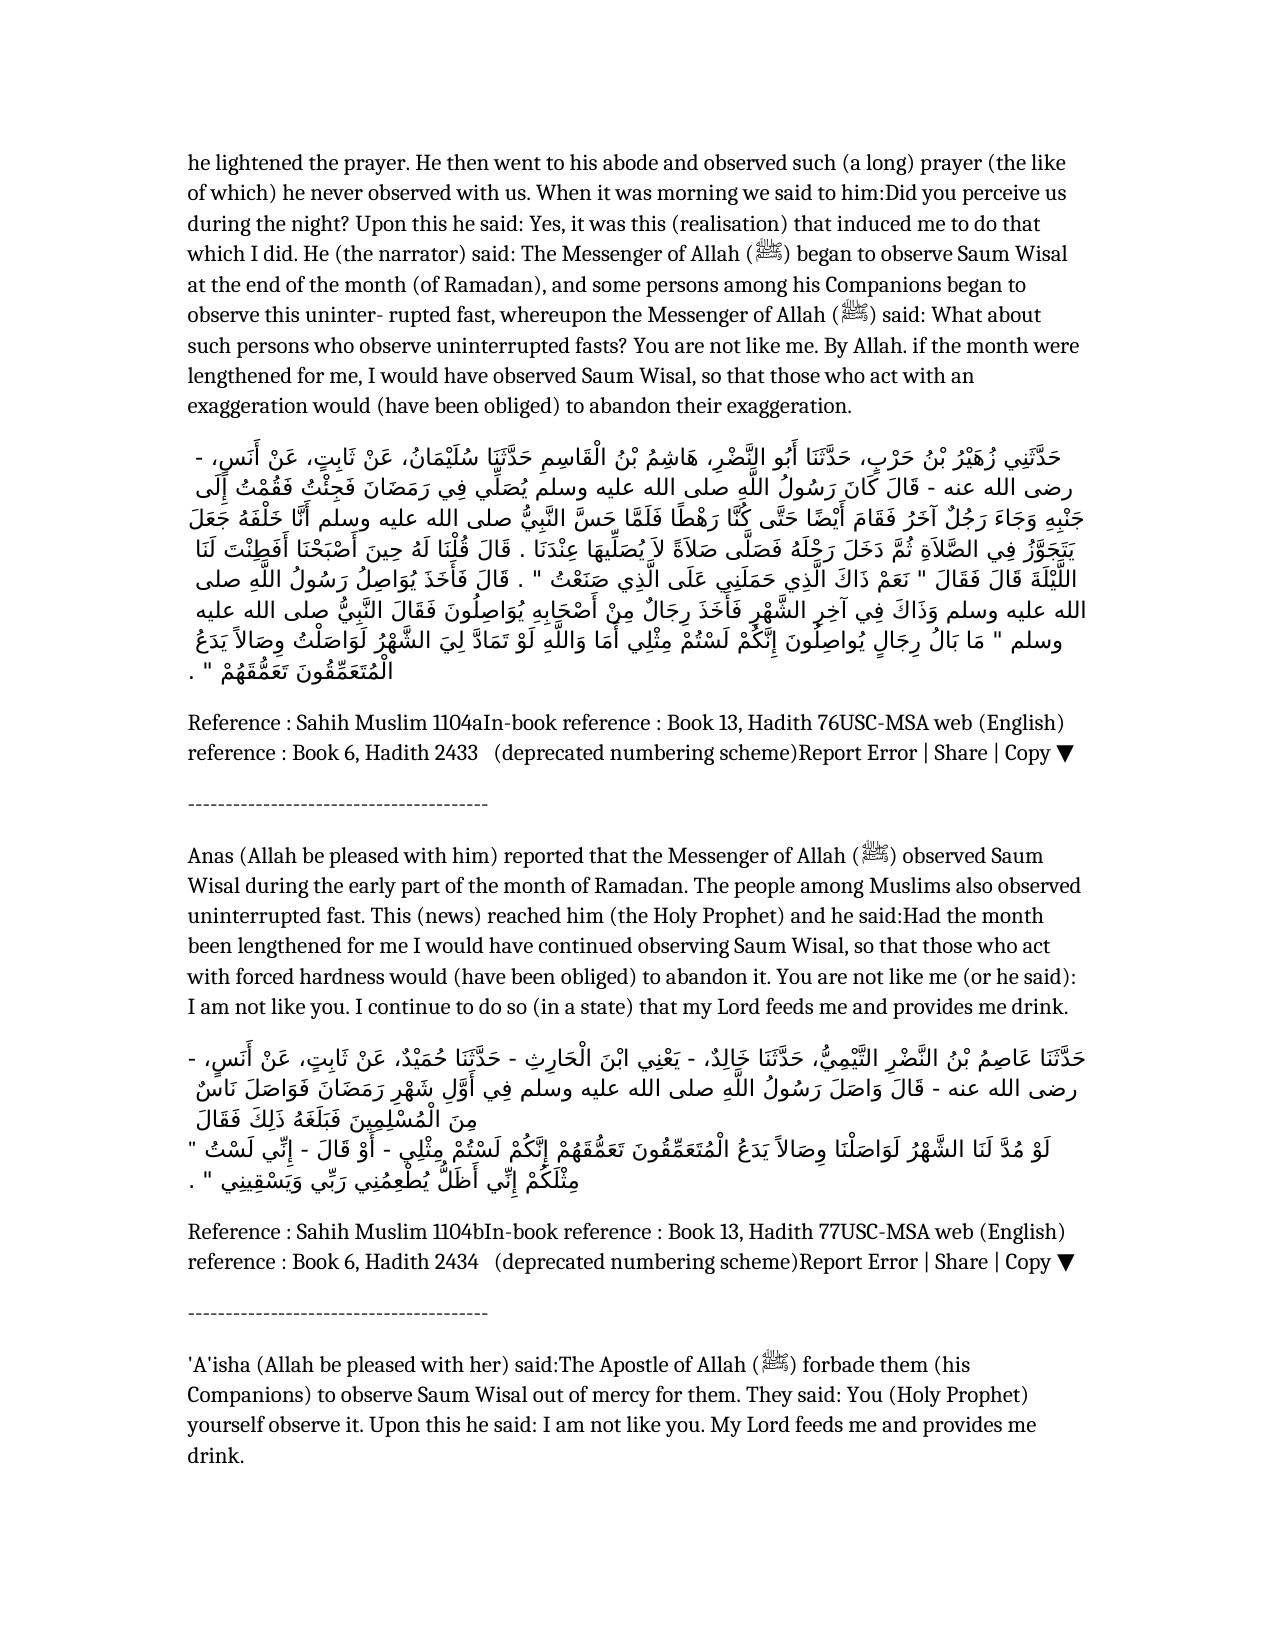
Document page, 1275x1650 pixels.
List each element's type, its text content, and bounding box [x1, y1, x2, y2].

text Reference : Sahih Muslim 1104bIn-book reference : Book 13, Hadith 77USC-MSA web (English) reference : Book 6, Hadith 2434 (deprecated numbering scheme)Report Error | Share | Copy ▼ [187, 1219, 1087, 1276]
text Reference : Sahih Muslim 1104aIn-book reference : Book 13, Hadith 76USC-MSA web (English) reference : Book 6, Hadith 2433 (deprecated numbering scheme)Report Error | Share | Copy ▼ [187, 710, 1087, 766]
text 'A'isha (Allah be pleased with her) said:The Apostle of Allah (ﷺ) forbade them (his Companions) to observe Saum Wisal out of mercy for them. They said: You (Holy Prophet) yourself observe it. Upon this he said: I am not like you. My Lord feeds me and provides me drink. [187, 1351, 1087, 1469]
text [187, 150, 1087, 419]
text ---------------------------------------- [187, 791, 1087, 817]
text ---------------------------------------- [187, 1300, 1087, 1327]
text Anas (Allah be pleased with him) reported that the Messenger of Allah (ﷺ) observed Saum Wisal during the early part of the month of Ramadan. The people among Muslims also observed uninterrupted fast. This (news) reached him (the Holy Prophet) and he said:Had the month been lengthened for me I would have continued observing Saum Wisal, so that those who act with forced hardness would (have been obliged) to abandon it. You are not like me (or he said): I am not like you. I continue to do so (in a state) that my Lord feeds me and provides me drink. [187, 842, 1087, 1020]
text حَدَّثَنَا عَاصِمُ بْنُ النَّضْرِ التَّيْمِيُّ، حَدَّثَنَا خَالِدٌ، - يَعْنِي ابْنَ الْحَارِثِ - حَدَّثَنَا حُمَيْدٌ، عَنْ ثَابِتٍ، عَنْ أَنَسٍ، - رضى الله عنه - قَالَ وَاصَلَ رَسُولُ اللَّهِ صلى الله عليه وسلم فِي أَوَّلِ شَهْرِ رَمَضَانَ فَوَاصَلَ نَاسٌ مِنَ الْمُسْلِمِينَ فَبَلَغَهُ ذَلِكَ فَقَالَ ‏ "‏ لَوْ مُدَّ لَنَا الشَّهْرُ لَوَاصَلْنَا وِصَالاً يَدَعُ الْمُتَعَمِّقُونَ تَعَمُّقَهُمْ إِنَّكُمْ لَسْتُمْ مِثْلِي - أَوْ قَالَ - إِنِّي لَسْتُ مِثْلَكُمْ إِنِّي أَظَلُّ يُطْعِمُنِي رَبِّي وَيَسْقِينِي ‏"‏ ‏.‏ [187, 1045, 1087, 1194]
text حَدَّثَنِي زُهَيْرُ بْنُ حَرْبٍ، حَدَّثَنَا أَبُو النَّضْرِ، هَاشِمُ بْنُ الْقَاسِمِ حَدَّثَنَا سُلَيْمَانُ، عَنْ ثَابِتٍ، عَنْ أَنَسٍ، - رضى الله عنه - قَالَ كَانَ رَسُولُ اللَّهِ صلى الله عليه وسلم يُصَلِّي فِي رَمَضَانَ فَجِئْتُ فَقُمْتُ إِلَى جَنْبِهِ وَجَاءَ رَجُلٌ آخَرُ فَقَامَ أَيْضًا حَتَّى كُنَّا رَهْطًا فَلَمَّا حَسَّ النَّبِيُّ صلى الله عليه وسلم أَنَّا خَلْفَهُ جَعَلَ يَتَجَوَّزُ فِي الصَّلاَةِ ثُمَّ دَخَلَ رَحْلَهُ فَصَلَّى صَلاَةً لاَ يُصَلِّيهَا عِنْدَنَا ‏.‏ قَالَ قُلْنَا لَهُ حِينَ أَصْبَحْنَا أَفَطِنْتَ لَنَا اللَّيْلَةَ قَالَ فَقَالَ ‏"‏ نَعَمْ ذَاكَ الَّذِي حَمَلَنِي عَلَى الَّذِي صَنَعْتُ ‏"‏ ‏.‏ قَالَ فَأَخَذَ يُوَاصِلُ رَسُولُ اللَّهِ صلى الله عليه وسلم وَذَاكَ فِي آخِرِ الشَّهْرِ فَأَخَذَ رِجَالٌ مِنْ أَصْحَابِهِ يُوَاصِلُونَ فَقَالَ النَّبِيُّ صلى الله عليه وسلم ‏"‏ مَا بَالُ رِجَالٍ يُواصِلُونَ إِنَّكُمْ لَسْتُمْ مِثْلِي أَمَا وَاللَّهِ لَوْ تَمَادَّ لِيَ الشَّهْرُ لَوَاصَلْتُ وِصَالاً يَدَعُ الْمُتَعَمِّقُونَ تَعَمُّقَهُمْ ‏"‏ ‏.‏ [187, 444, 1087, 685]
